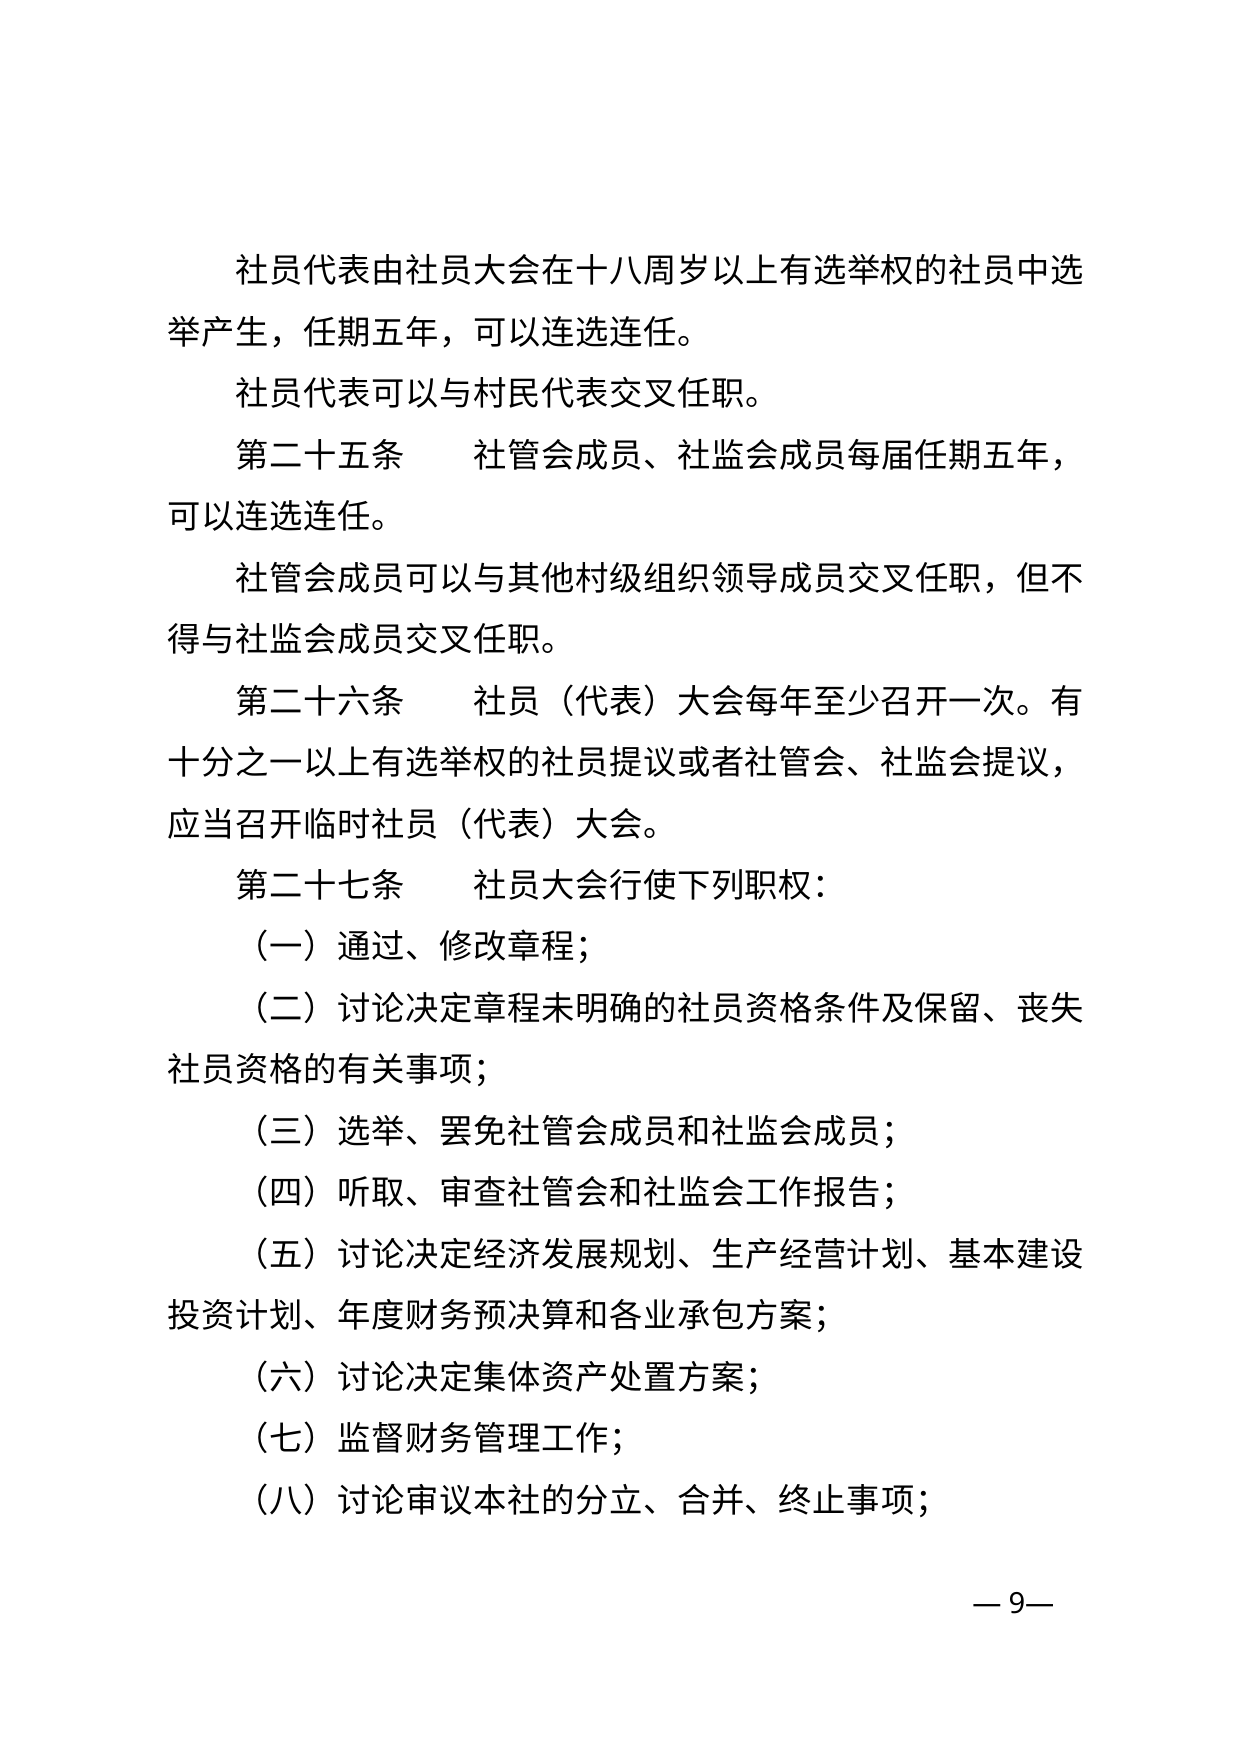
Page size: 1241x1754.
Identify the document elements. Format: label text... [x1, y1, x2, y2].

text （一）通过、修改章程； [168, 914, 1084, 975]
text 社员代表由社员大会在十八周岁以上有选举权的社员中选举产生，任期五年，可以连选连任。 [168, 238, 1084, 361]
text （六）讨论决定集体资产处置方案； [168, 1344, 1084, 1405]
text （四）听取、审查社管会和社监会工作报告； [168, 1159, 1084, 1221]
text （七）监督财务管理工作； [168, 1405, 1084, 1467]
text （五）讨论决定经济发展规划、生产经营计划、基本建设投资计划、年度财务预决算和各业承包方案； [168, 1221, 1084, 1344]
text （三）选举、罢免社管会成员和社监会成员； [168, 1098, 1084, 1159]
text 社管会成员可以与其他村级组织领导成员交叉任职，但不得与社监会成员交叉任职。 [168, 545, 1084, 668]
text 社员代表可以与村民代表交叉任职。 [168, 361, 1084, 422]
text 第二十五条 社管会成员、社监会成员每届任期五年，可以连选连任。 [168, 422, 1084, 545]
text （二）讨论决定章程未明确的社员资格条件及保留、丧失社员资格的有关事项； [168, 975, 1084, 1098]
text 第二十七条 社员大会行使下列职权： [168, 852, 1084, 914]
text （八）讨论审议本社的分立、合并、终止事项； [168, 1467, 1084, 1528]
text 第二十六条 社员（代表）大会每年至少召开一次。有十分之一以上有选举权的社员提议或者社管会、社监会提议，应当召开临时社员（代表）大会。 [168, 668, 1084, 852]
